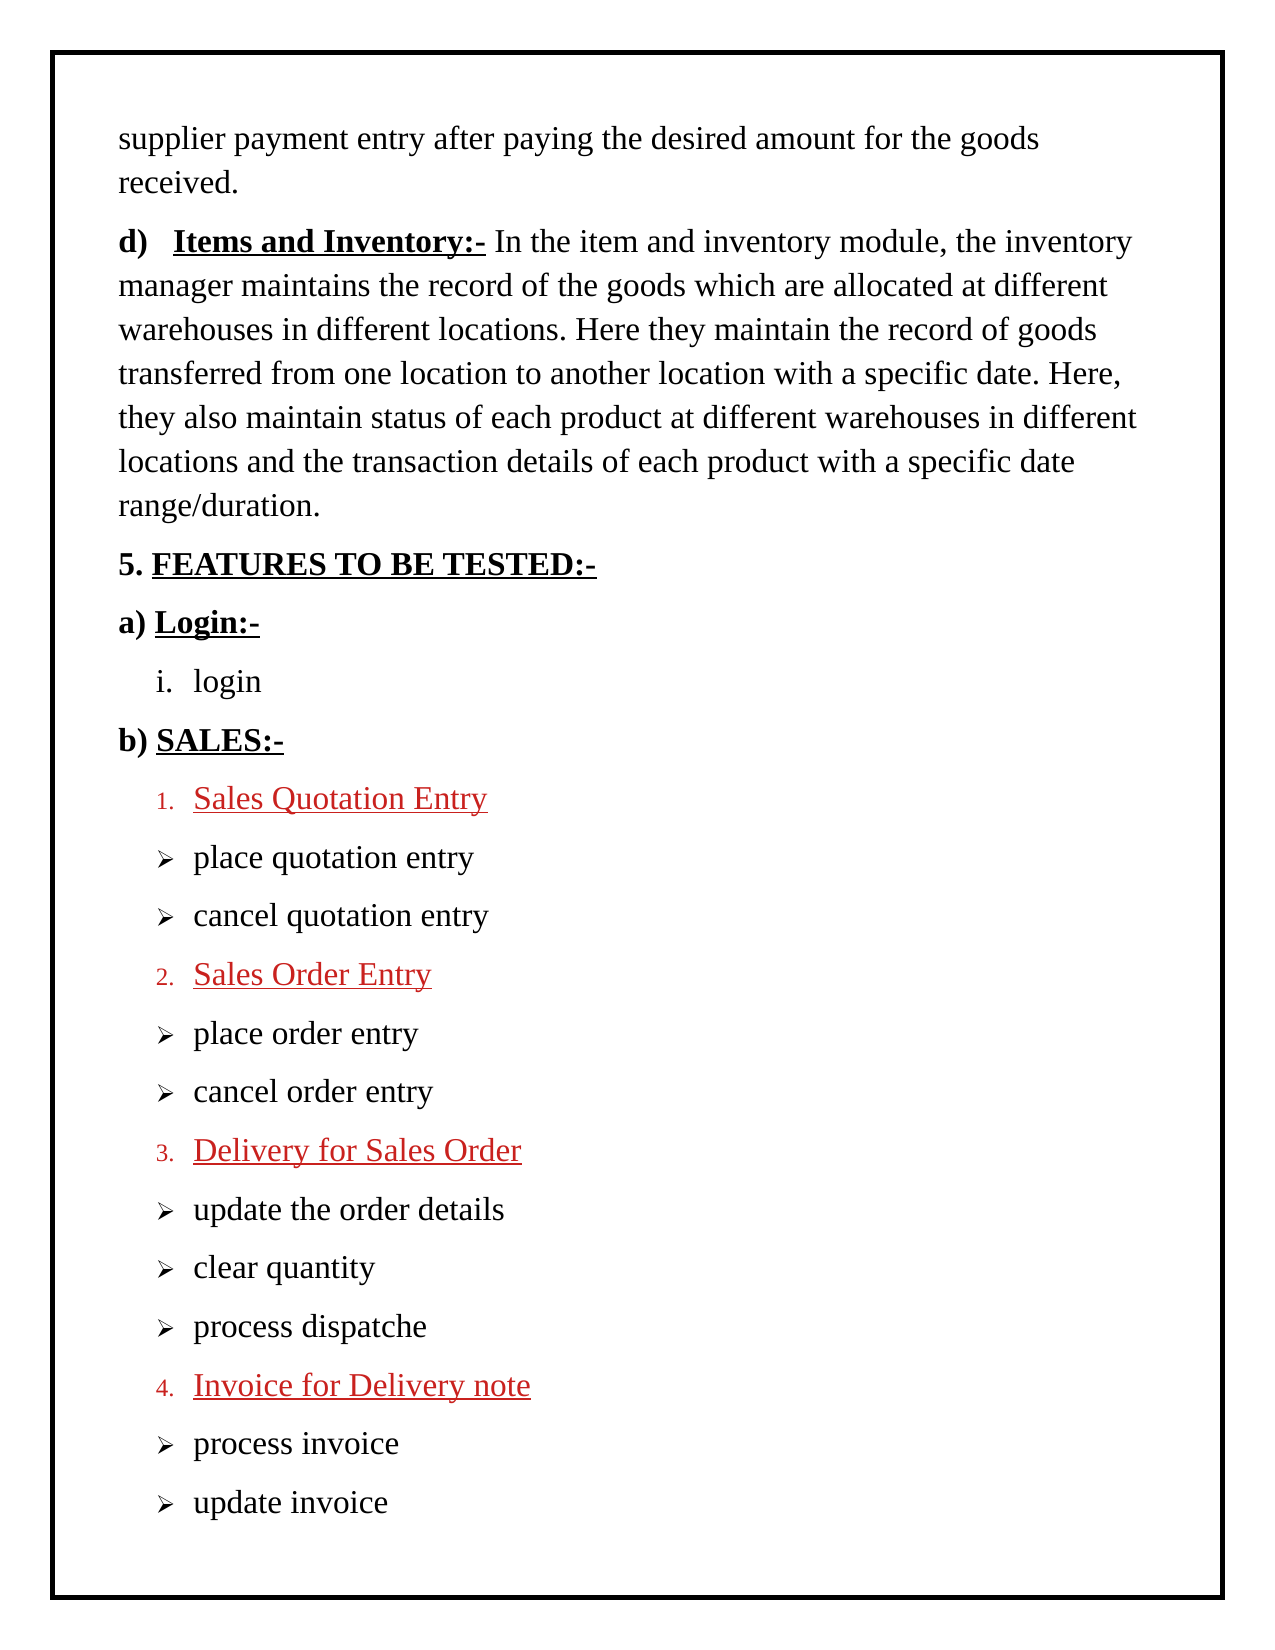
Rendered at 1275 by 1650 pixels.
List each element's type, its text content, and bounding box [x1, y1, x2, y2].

list process invoice [156, 1423, 1157, 1462]
list cancel order entry [156, 1072, 1157, 1110]
list update the order details [156, 1189, 1157, 1227]
list Invoice for Delivery note [156, 1365, 1157, 1403]
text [118, 118, 1157, 201]
list Sales Quotation Entry [156, 778, 1157, 817]
list Sales Order Entry [156, 954, 1157, 993]
list clear quantity [156, 1248, 1157, 1286]
list cancel quotation entry [156, 896, 1157, 934]
list process dispatche [156, 1306, 1157, 1344]
list update invoice [156, 1482, 1157, 1521]
list place order entry [156, 1013, 1157, 1051]
text 5. FEATURES TO BE TESTED:- [118, 544, 1157, 582]
text d) Items and Inventory:- In the item and inventory module, the inventory manager maintains the record of the goods which are allocated at different warehouses in different locations. Here they maintain the record of goods transferred from one location to another location with a specific date. Here, they also maintain status of each product at different warehouses in different locations and the transaction details of each product with a specific date range/duration. [118, 221, 1157, 523]
text a) Login:- [118, 602, 1157, 641]
list login [156, 661, 1157, 699]
list Delivery for Sales Order [156, 1130, 1157, 1169]
text b) SALES:- [118, 720, 1157, 758]
list place quotation entry [156, 837, 1157, 875]
